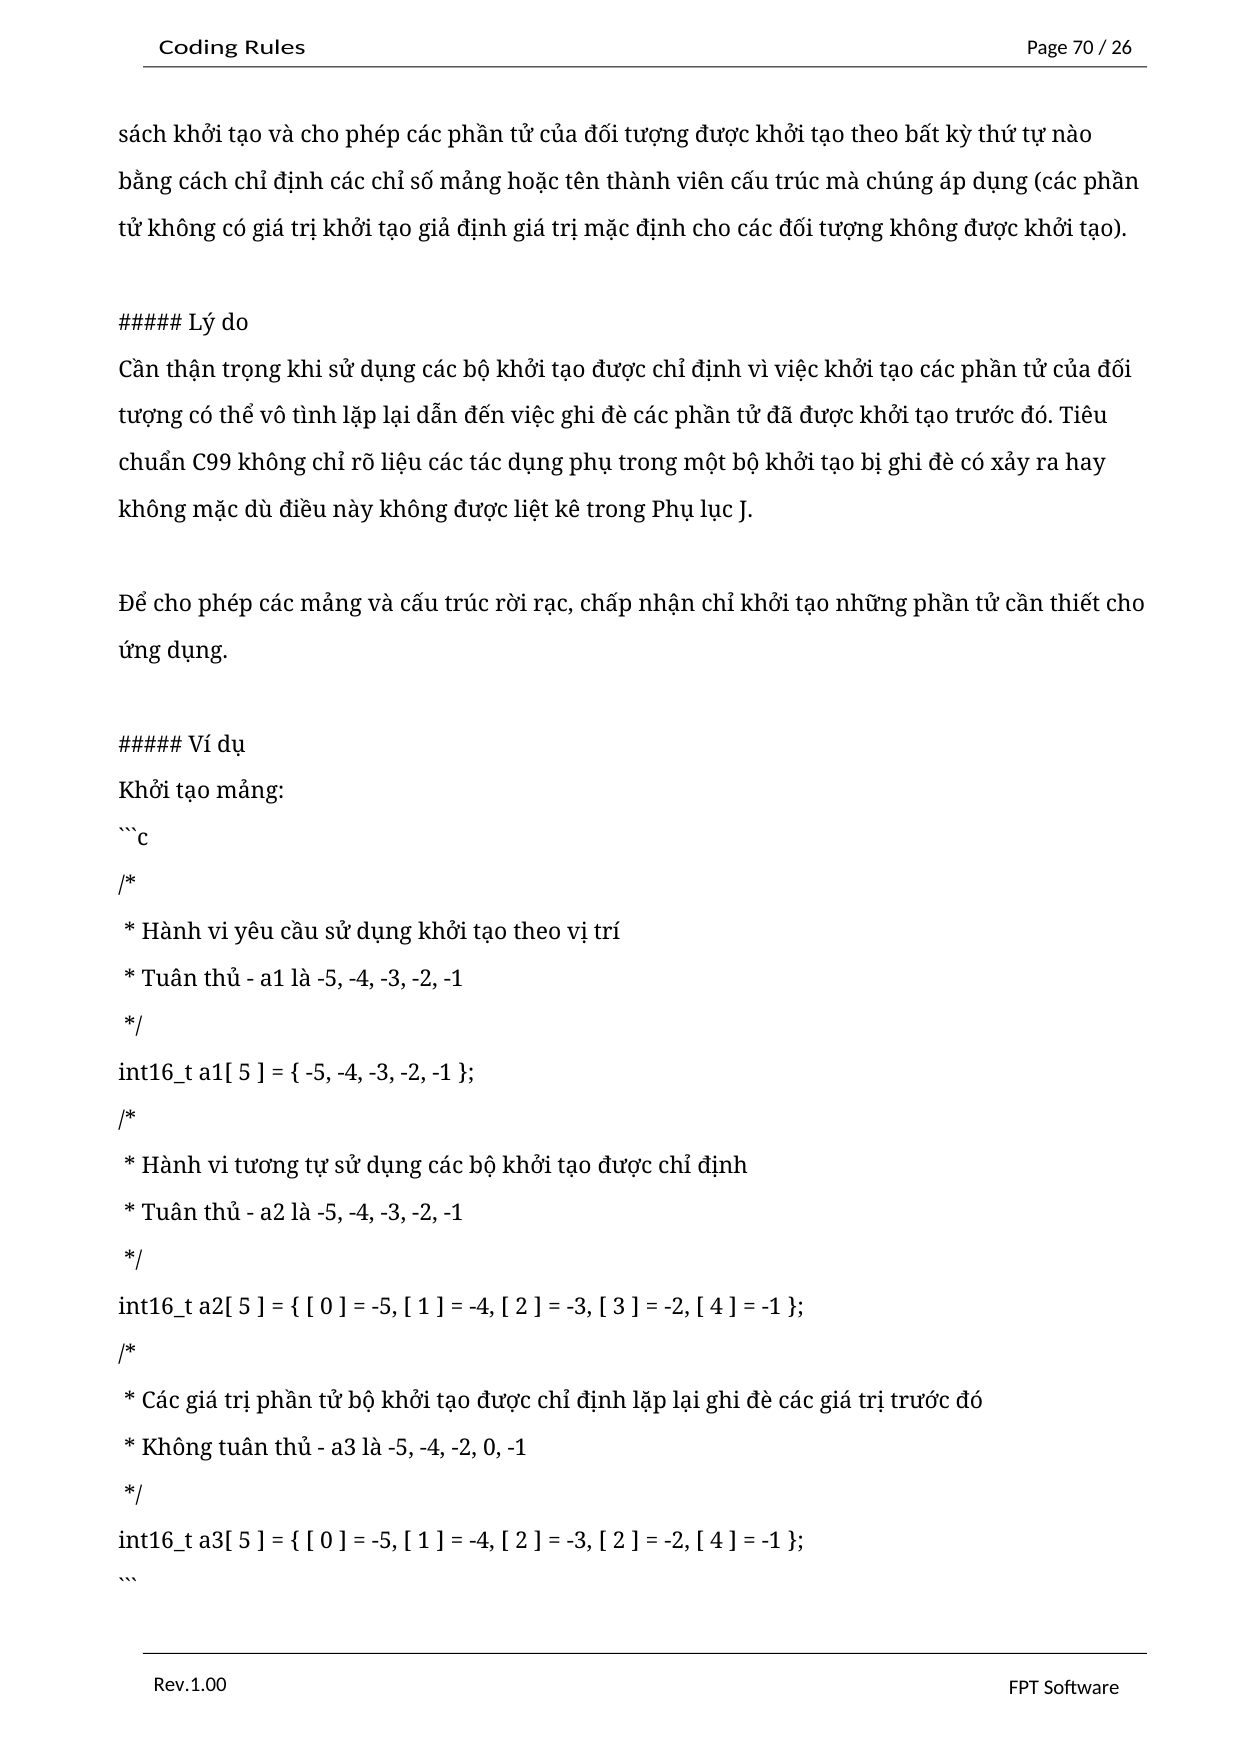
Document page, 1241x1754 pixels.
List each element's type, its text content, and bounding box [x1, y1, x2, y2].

text Cần thận trọng khi sử dụng các bộ khởi tạo được chỉ định vì việc khởi tạo các phần tử của đối tượng có thể vô tình lặp lại dẫn đến việc ghi đè các phần tử đã được khởi tạo trước đó. Tiêu chuẩn C99 không chỉ rõ liệu các tác dụng phụ trong một bộ khởi tạo bị ghi đè có xảy ra hay không mặc dù điều này không được liệt kê trong Phụ lục J. [118, 352, 1152, 524]
text int16_t a1[ 5 ] = { -5, -4, -3, -2, -1 }; [118, 1056, 1152, 1087]
text */ [118, 1009, 1152, 1040]
text ##### Ví dụ [118, 727, 1152, 759]
text /* [118, 1337, 1152, 1368]
text ##### Lý do [118, 306, 1152, 337]
text ``` [118, 1571, 1152, 1602]
text * Các giá trị phần tử bộ khởi tạo được chỉ định lặp lại ghi đè các giá trị trước đó [118, 1384, 1152, 1415]
text * Không tuân thủ - a3 là -5, -4, -2, 0, -1 [118, 1431, 1152, 1462]
text /* [118, 868, 1152, 899]
text int16_t a2[ 5 ] = { [ 0 ] = -5, [ 1 ] = -4, [ 2 ] = -3, [ 3 ] = -2, [ 4 ] = -1 }; [118, 1290, 1152, 1321]
text Khởi tạo mảng: [118, 774, 1152, 806]
text */ [118, 1243, 1152, 1274]
text ```c [118, 821, 1152, 852]
text * Hành vi yêu cầu sử dụng khởi tạo theo vị trí [118, 915, 1152, 946]
text */ [118, 1477, 1152, 1509]
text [118, 118, 1152, 243]
text int16_t a3[ 5 ] = { [ 0 ] = -5, [ 1 ] = -4, [ 2 ] = -3, [ 2 ] = -2, [ 4 ] = -1 }; [118, 1524, 1152, 1556]
text * Hành vi tương tự sử dụng các bộ khởi tạo được chỉ định [118, 1149, 1152, 1181]
text * Tuân thủ - a2 là -5, -4, -3, -2, -1 [118, 1196, 1152, 1227]
text /* [118, 1102, 1152, 1134]
text Để cho phép các mảng và cấu trúc rời rạc, chấp nhận chỉ khởi tạo những phần tử cần thiết cho ứng dụng. [118, 587, 1152, 665]
text * Tuân thủ - a1 là -5, -4, -3, -2, -1 [118, 962, 1152, 993]
